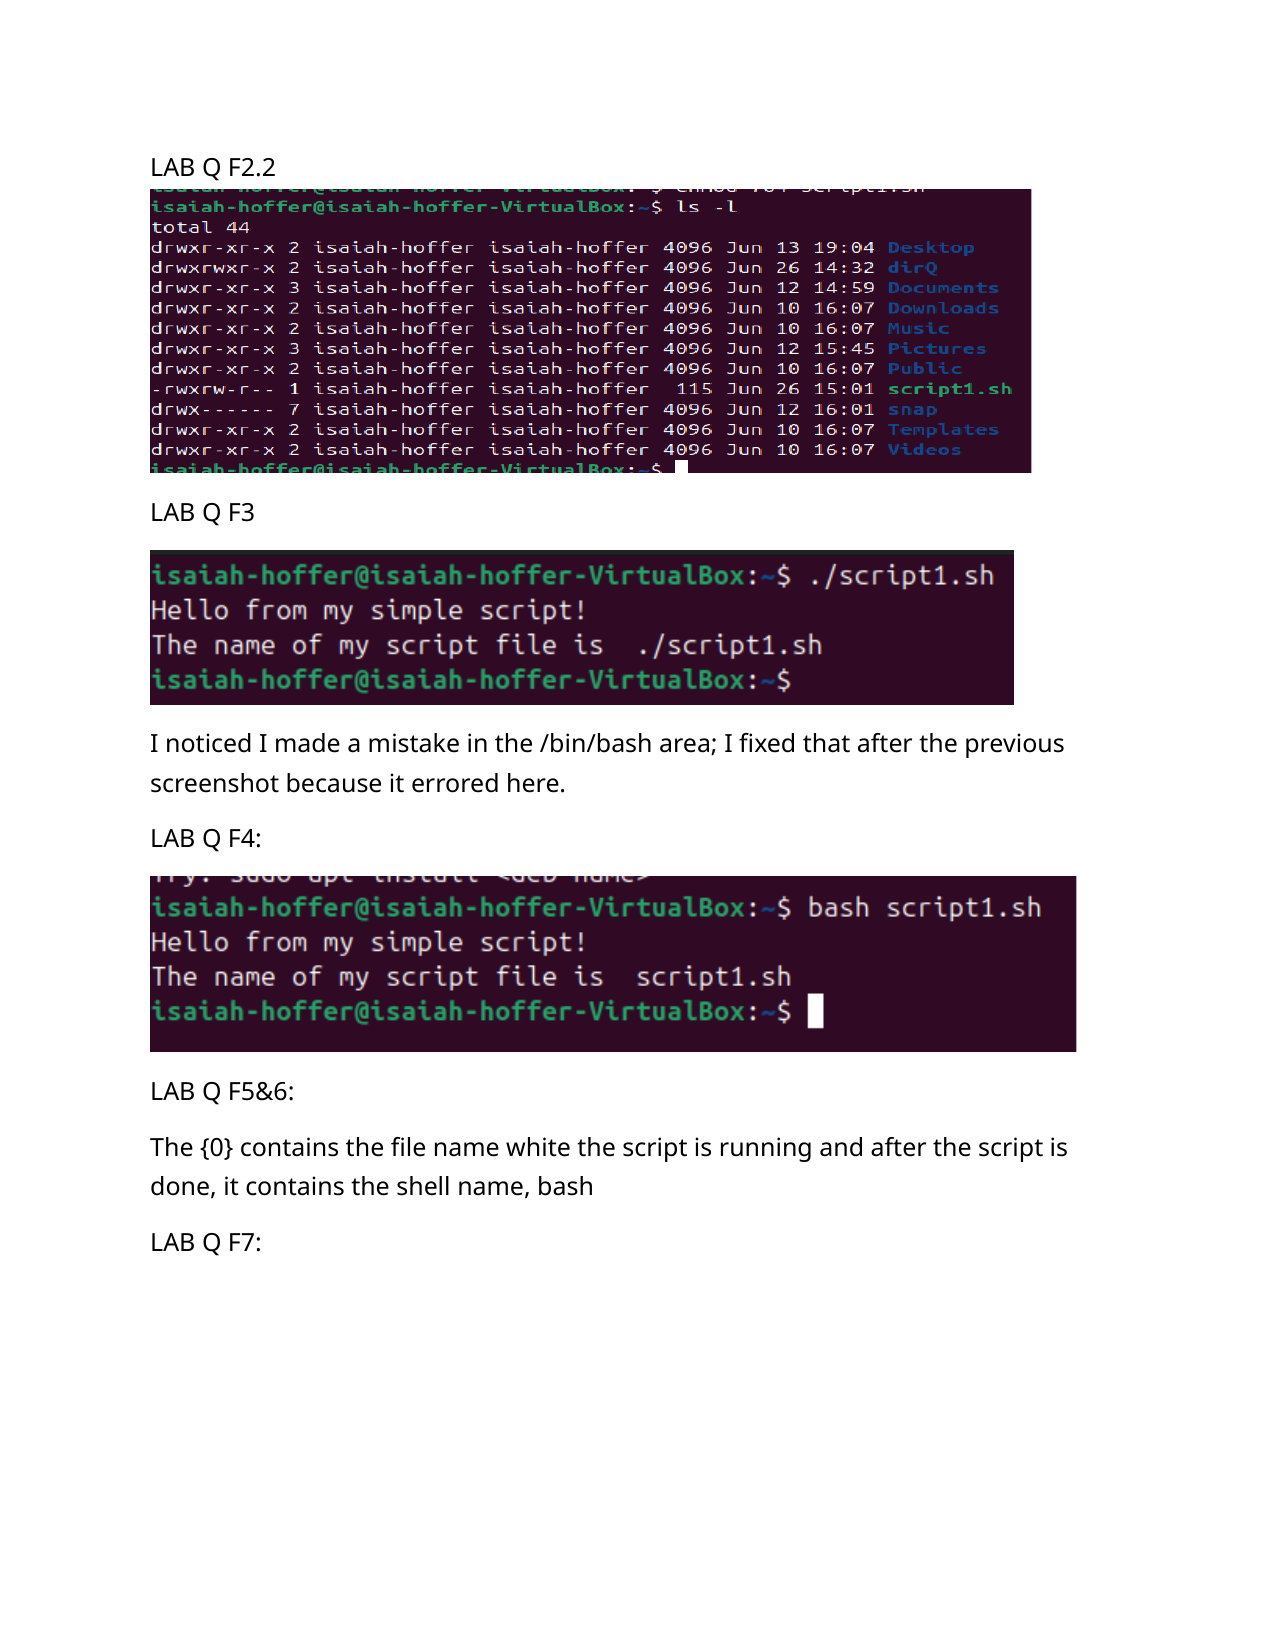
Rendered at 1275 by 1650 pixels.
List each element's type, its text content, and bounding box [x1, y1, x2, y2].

text LAB Q F3 [150, 495, 1125, 529]
picture [150, 189, 1032, 473]
text LAB Q F5&6: [150, 1074, 1125, 1108]
text I noticed I made a mistake in the /bin/bash area; I fixed that after the previous screenshot because it errored here. [150, 726, 1125, 799]
picture [150, 550, 1014, 705]
text LAB Q F4: [150, 821, 1125, 855]
picture [150, 876, 1077, 1052]
text LAB Q F7: [150, 1224, 1125, 1258]
text The {0} contains the file name white the script is running and after the script is done, it contains the shell name, bash [150, 1129, 1125, 1203]
